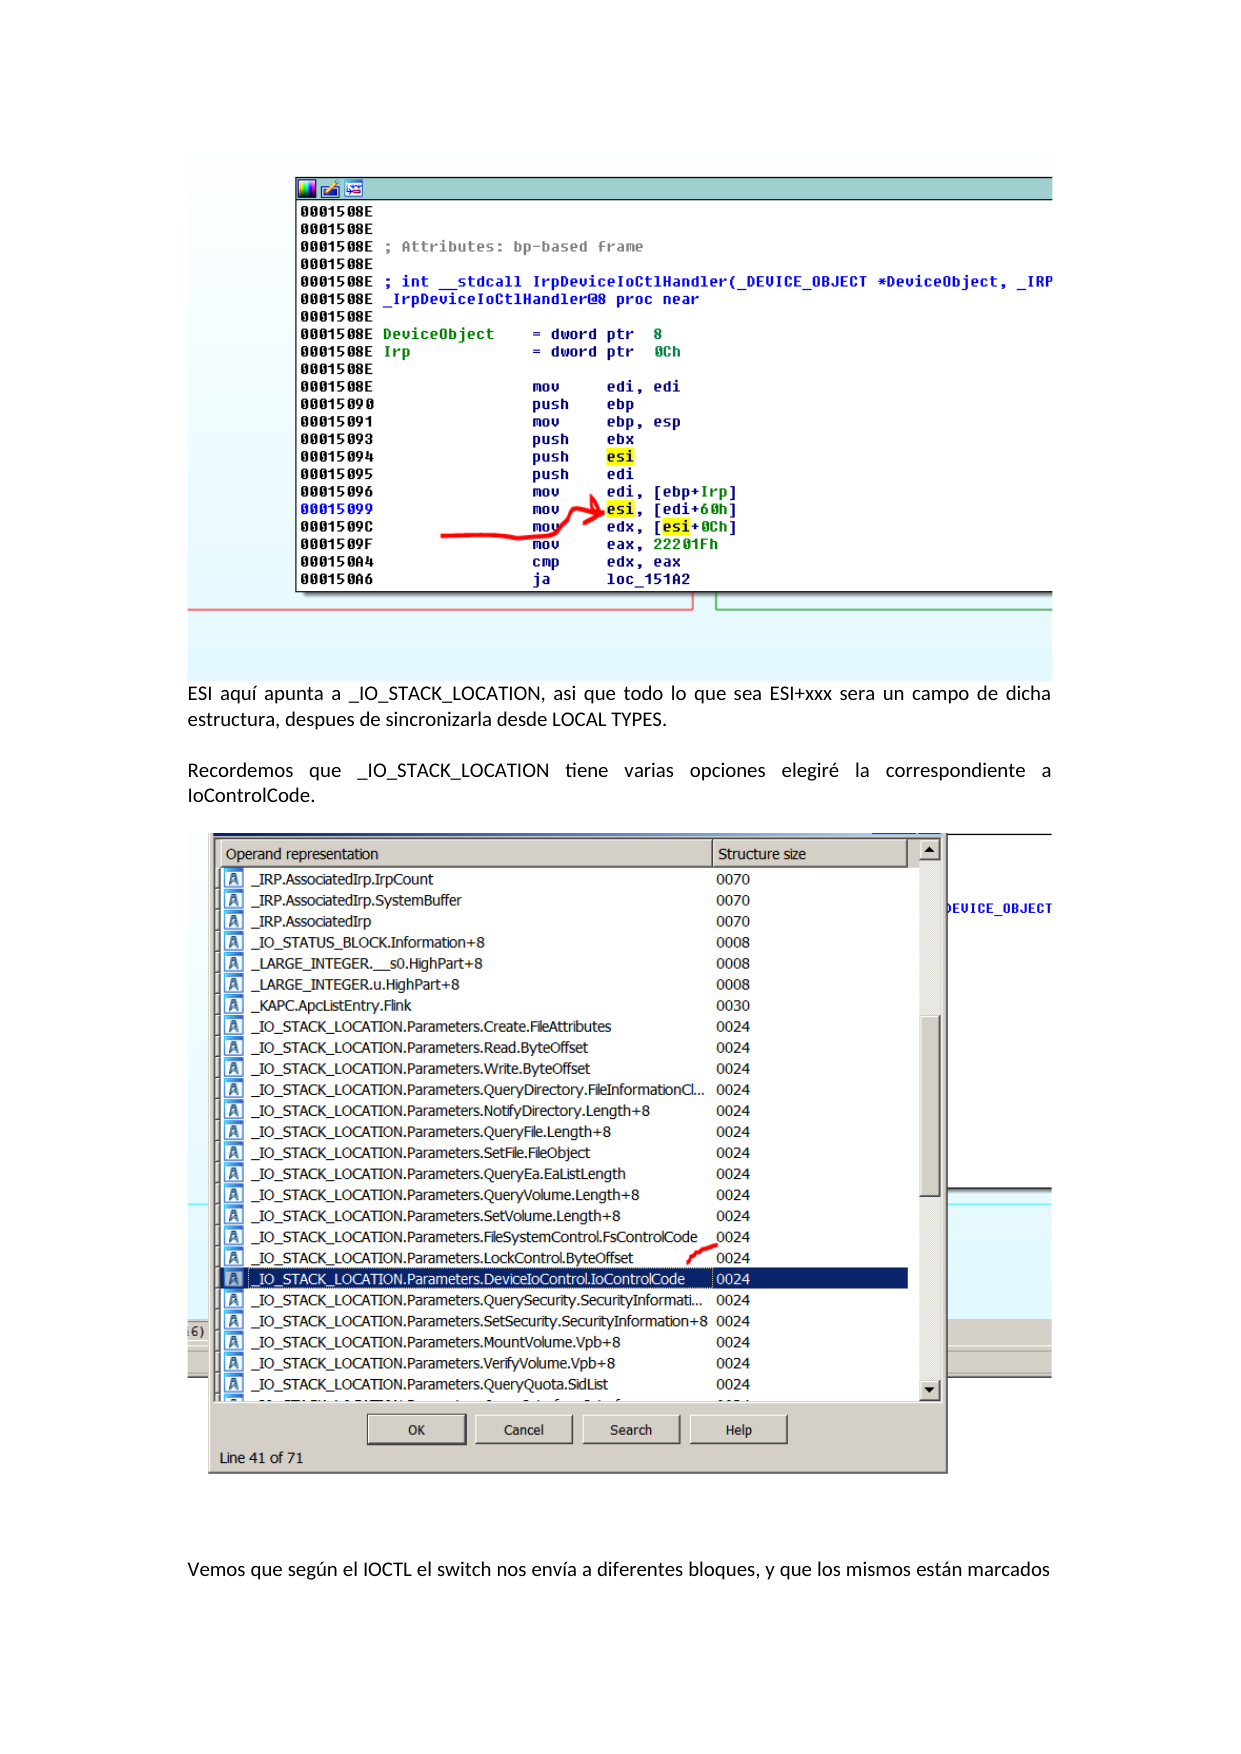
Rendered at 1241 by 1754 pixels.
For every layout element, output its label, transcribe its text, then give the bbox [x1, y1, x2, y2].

picture [187, 150, 1053, 681]
text ESI aquí apunta a _IO_STACK_LOCATION, asi que todo lo que sea ESI+xxx sera un campo de dicha estructura, despues de sincronizarla desde LOCAL TYPES. [187, 681, 1053, 731]
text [187, 1556, 1053, 1581]
text Recordemos que _IO_STACK_LOCATION tiene varias opciones elegiré la correspondiente a IoControlCode. [187, 757, 1053, 808]
picture [187, 833, 1052, 1480]
